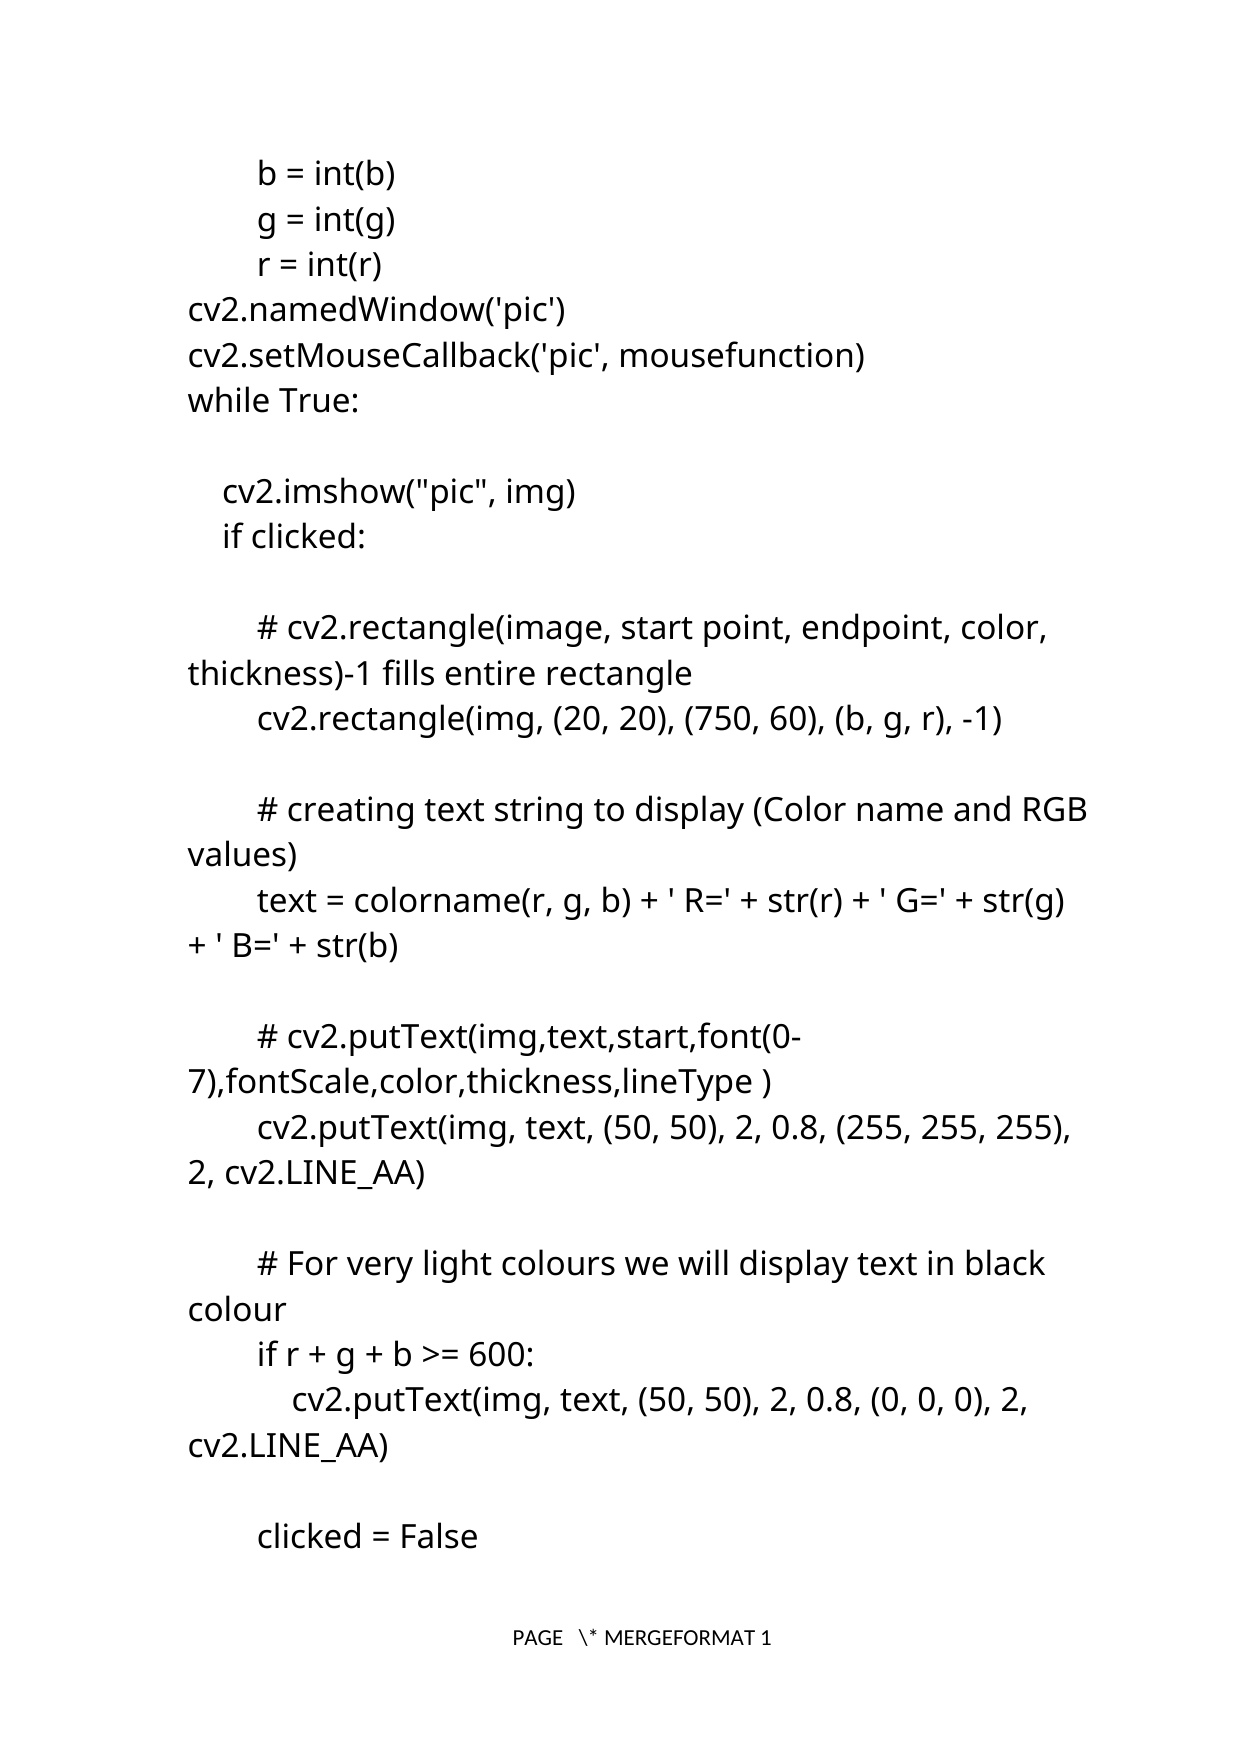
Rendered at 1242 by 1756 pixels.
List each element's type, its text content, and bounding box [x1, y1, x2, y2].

text if r + g + b >= 600: [187, 1331, 1092, 1376]
text cv2.rectangle(img, (20, 20), (750, 60), (b, g, r), -1) [187, 695, 1092, 740]
text # For very light colours we will display text in black colour [187, 1240, 1092, 1331]
text cv2.namedWindow('pic') [187, 286, 1092, 332]
text g = int(g) [187, 195, 1092, 241]
text clicked = False [187, 1512, 1092, 1558]
text b = int(b) [187, 150, 1092, 195]
text # cv2.putText(img,text,start,font(0-7),fontScale,color,thickness,lineType ) [187, 1013, 1092, 1104]
text text = colorname(r, g, b) + ' R=' + str(r) + ' G=' + str(g) + ' B=' + str(b) [187, 877, 1092, 967]
text cv2.putText(img, text, (50, 50), 2, 0.8, (0, 0, 0), 2, cv2.LINE_AA) [187, 1376, 1092, 1467]
text if clicked: [187, 513, 1092, 559]
text cv2.putText(img, text, (50, 50), 2, 0.8, (255, 255, 255), 2, cv2.LINE_AA) [187, 1104, 1092, 1194]
text while True: [187, 377, 1092, 422]
text # cv2.rectangle(image, start point, endpoint, color, thickness)-1 fills entire rectangle [187, 604, 1092, 695]
text # creating text string to display (Color name and RGB values) [187, 786, 1092, 877]
text cv2.imshow("pic", img) [187, 468, 1092, 513]
text r = int(r) [187, 241, 1092, 286]
text cv2.setMouseCallback('pic', mousefunction) [187, 332, 1092, 377]
